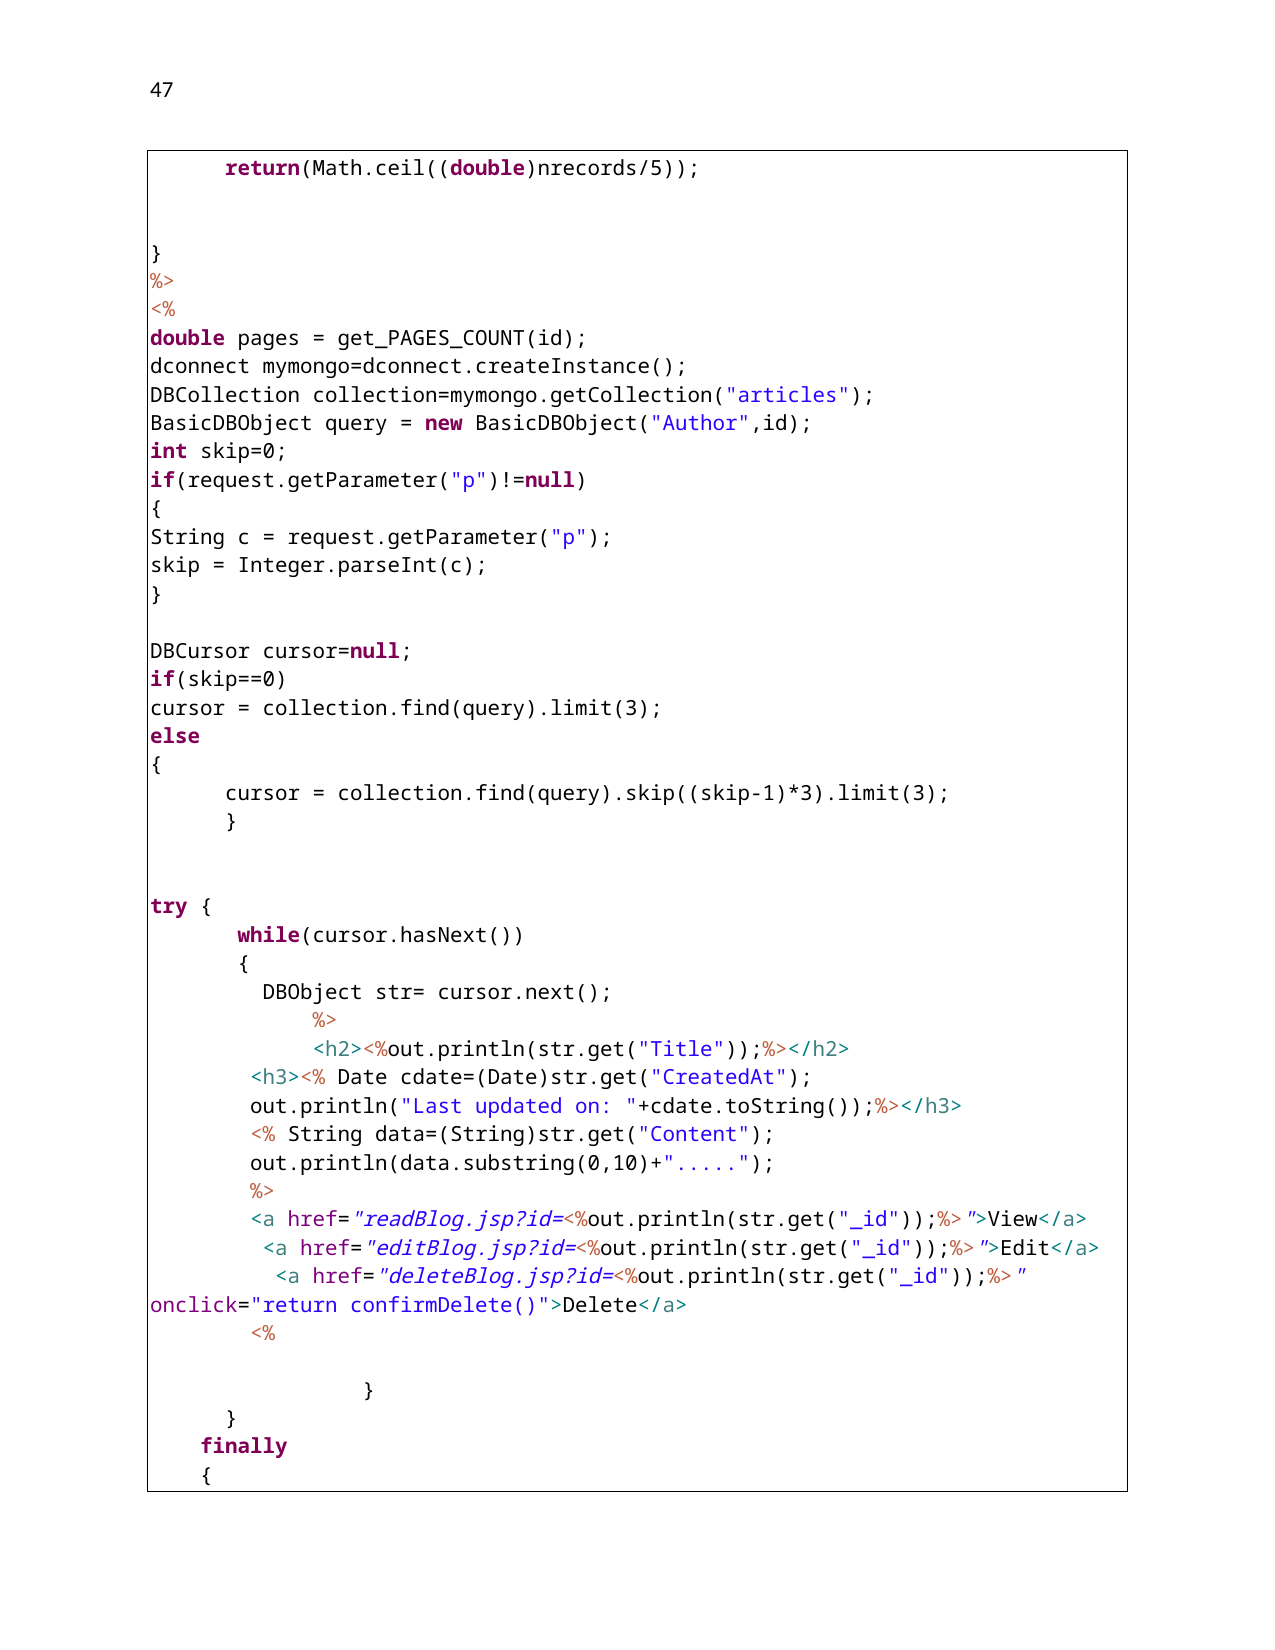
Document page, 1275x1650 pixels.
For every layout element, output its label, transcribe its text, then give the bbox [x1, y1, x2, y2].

text out.println(data.substring(0,10)+"....."); [150, 1148, 1125, 1176]
text } [150, 238, 1125, 266]
text DBCollection collection=mymongo.getCollection("articles"); [150, 380, 1125, 408]
text double pages = get_PAGES_COUNT(id); [150, 323, 1125, 351]
text <a href="editBlog.jsp?id=<%out.println(str.get("_id"));%>">Edit</a> [150, 1233, 1125, 1261]
text int skip=0; [150, 437, 1125, 465]
text { [150, 493, 1125, 522]
text <h2><%out.println(str.get("Title"));%></h2> [150, 1034, 1125, 1062]
text return(Math.ceil((double)nrecords/5)); [148, 151, 1127, 182]
text %> [150, 1005, 1125, 1034]
text <a href="deleteBlog.jsp?id=<%out.println(str.get("_id"));%>" onclick="return confirmDelete()">Delete</a> [150, 1261, 1125, 1318]
text %> [150, 1176, 1125, 1204]
text DBObject str= cursor.next(); [150, 977, 1125, 1005]
text %> [150, 266, 1125, 294]
text dconnect mymongo=dconnect.createInstance(); [150, 351, 1125, 380]
text if(skip==0) [150, 664, 1125, 693]
text } [150, 806, 1125, 835]
text if(request.getParameter("p")!=null) [150, 465, 1125, 493]
text finally [150, 1432, 1125, 1457]
text <% String data=(String)str.get("Content"); [150, 1119, 1125, 1148]
text <% [150, 294, 1125, 323]
text } [150, 579, 1125, 607]
text while(cursor.hasNext()) [150, 920, 1125, 948]
text } [150, 1375, 1125, 1403]
text } [150, 1403, 1125, 1432]
text <h3><% Date cdate=(Date)str.get("CreatedAt"); [150, 1062, 1125, 1091]
text BasicDBObject query = new BasicDBObject("Author",id); [150, 408, 1125, 437]
text out.println("Last updated on: "+cdate.toString());%></h3> [150, 1091, 1125, 1119]
text { [148, 1457, 1127, 1491]
text { [150, 749, 1125, 778]
text skip = Integer.parseInt(c); [150, 550, 1125, 579]
text DBCursor cursor=null; [150, 636, 1125, 664]
text String c = request.getParameter("p"); [150, 522, 1125, 550]
text try { [150, 892, 1125, 920]
text <% [150, 1318, 1125, 1347]
text <a href="readBlog.jsp?id=<%out.println(str.get("_id"));%>">View</a> [150, 1204, 1125, 1233]
text { [150, 948, 1125, 977]
text else [150, 721, 1125, 749]
text cursor = collection.find(query).skip((skip-1)*3).limit(3); [150, 778, 1125, 806]
text cursor = collection.find(query).limit(3); [150, 693, 1125, 721]
